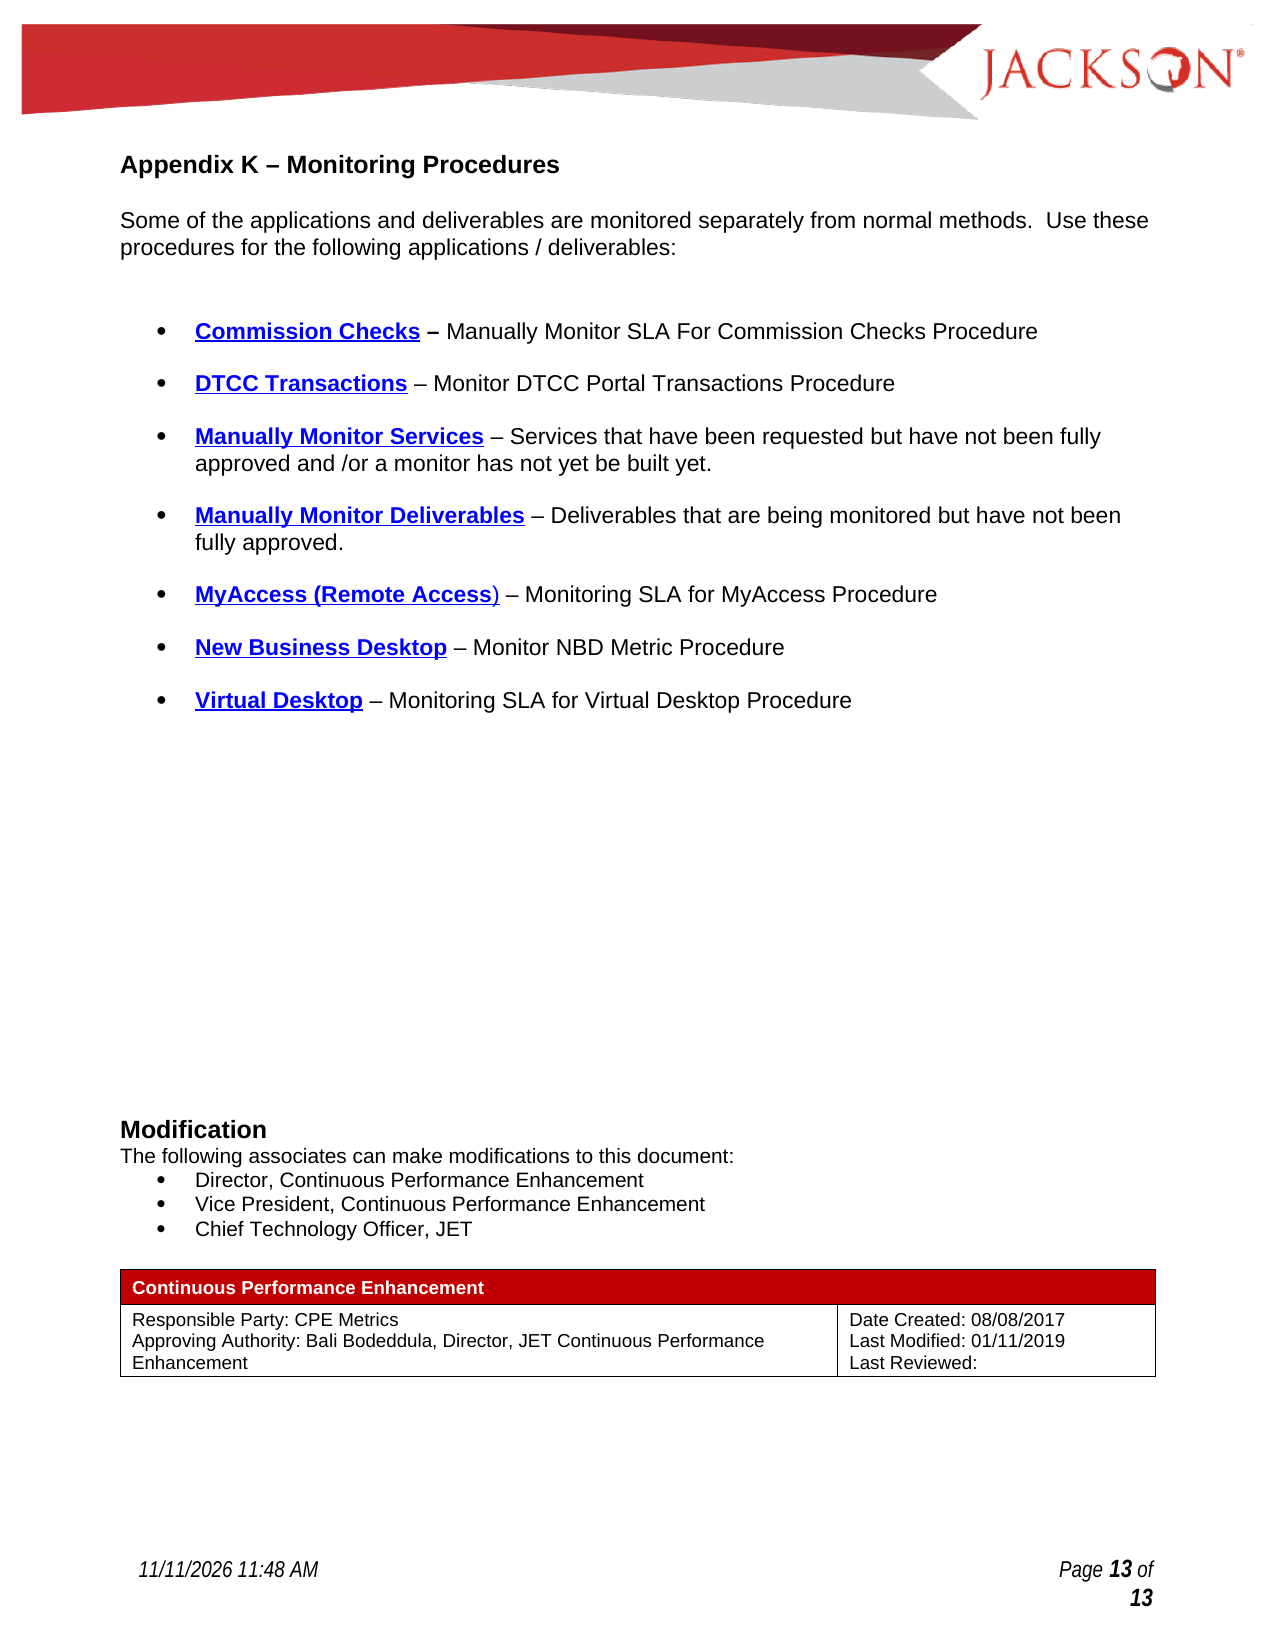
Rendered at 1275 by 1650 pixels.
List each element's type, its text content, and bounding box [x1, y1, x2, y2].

text Appendix K – Monitoring Procedures [120, 150, 1155, 179]
table_header Continuous Performance Enhancement [121, 1270, 1155, 1304]
list Manually Monitor Deliverables – Deliverables that are being monitored but have not been fully approved. [157, 502, 1155, 555]
text Some of the applications and deliverables are monitored separately from normal methods. Use these procedures for the following applications / deliverables: [120, 207, 1155, 260]
table_cell Responsible Party: CPE Metrics Approving Authority: Bali Bodeddula, Director, JET Continuous Performance Enhancement [121, 1305, 837, 1376]
text The following associates can make modifications to this document: [120, 1144, 1155, 1168]
list Manually Monitor Services – Services that have been requested but have not been fully approved and /or a monitor has not yet be built yet. [157, 423, 1155, 476]
list Vice President, Continuous Performance Enhancement [157, 1192, 1155, 1216]
list Director, Continuous Performance Enhancement [157, 1168, 1155, 1192]
table_cell Date Created: 08/08/2017 Last Modified: 01/11/2019 Last Reviewed: [838, 1305, 1155, 1376]
text Modification [120, 1116, 1155, 1144]
list Virtual Desktop – Monitoring SLA for Virtual Desktop Procedure [157, 687, 1155, 713]
list New Business Desktop – Monitor NBD Metric Procedure [157, 634, 1155, 660]
picture [0, 3, 1264, 123]
list Commission Checks – Manually Monitor SLA For Commission Checks Procedure [157, 318, 1155, 344]
list DTCC Transactions – Monitor DTCC Portal Transactions Procedure [157, 370, 1155, 397]
list Chief Technology Officer, JET [157, 1216, 1155, 1240]
list MyAccess (Remote Access) – Monitoring SLA for MyAccess Procedure [157, 581, 1155, 608]
